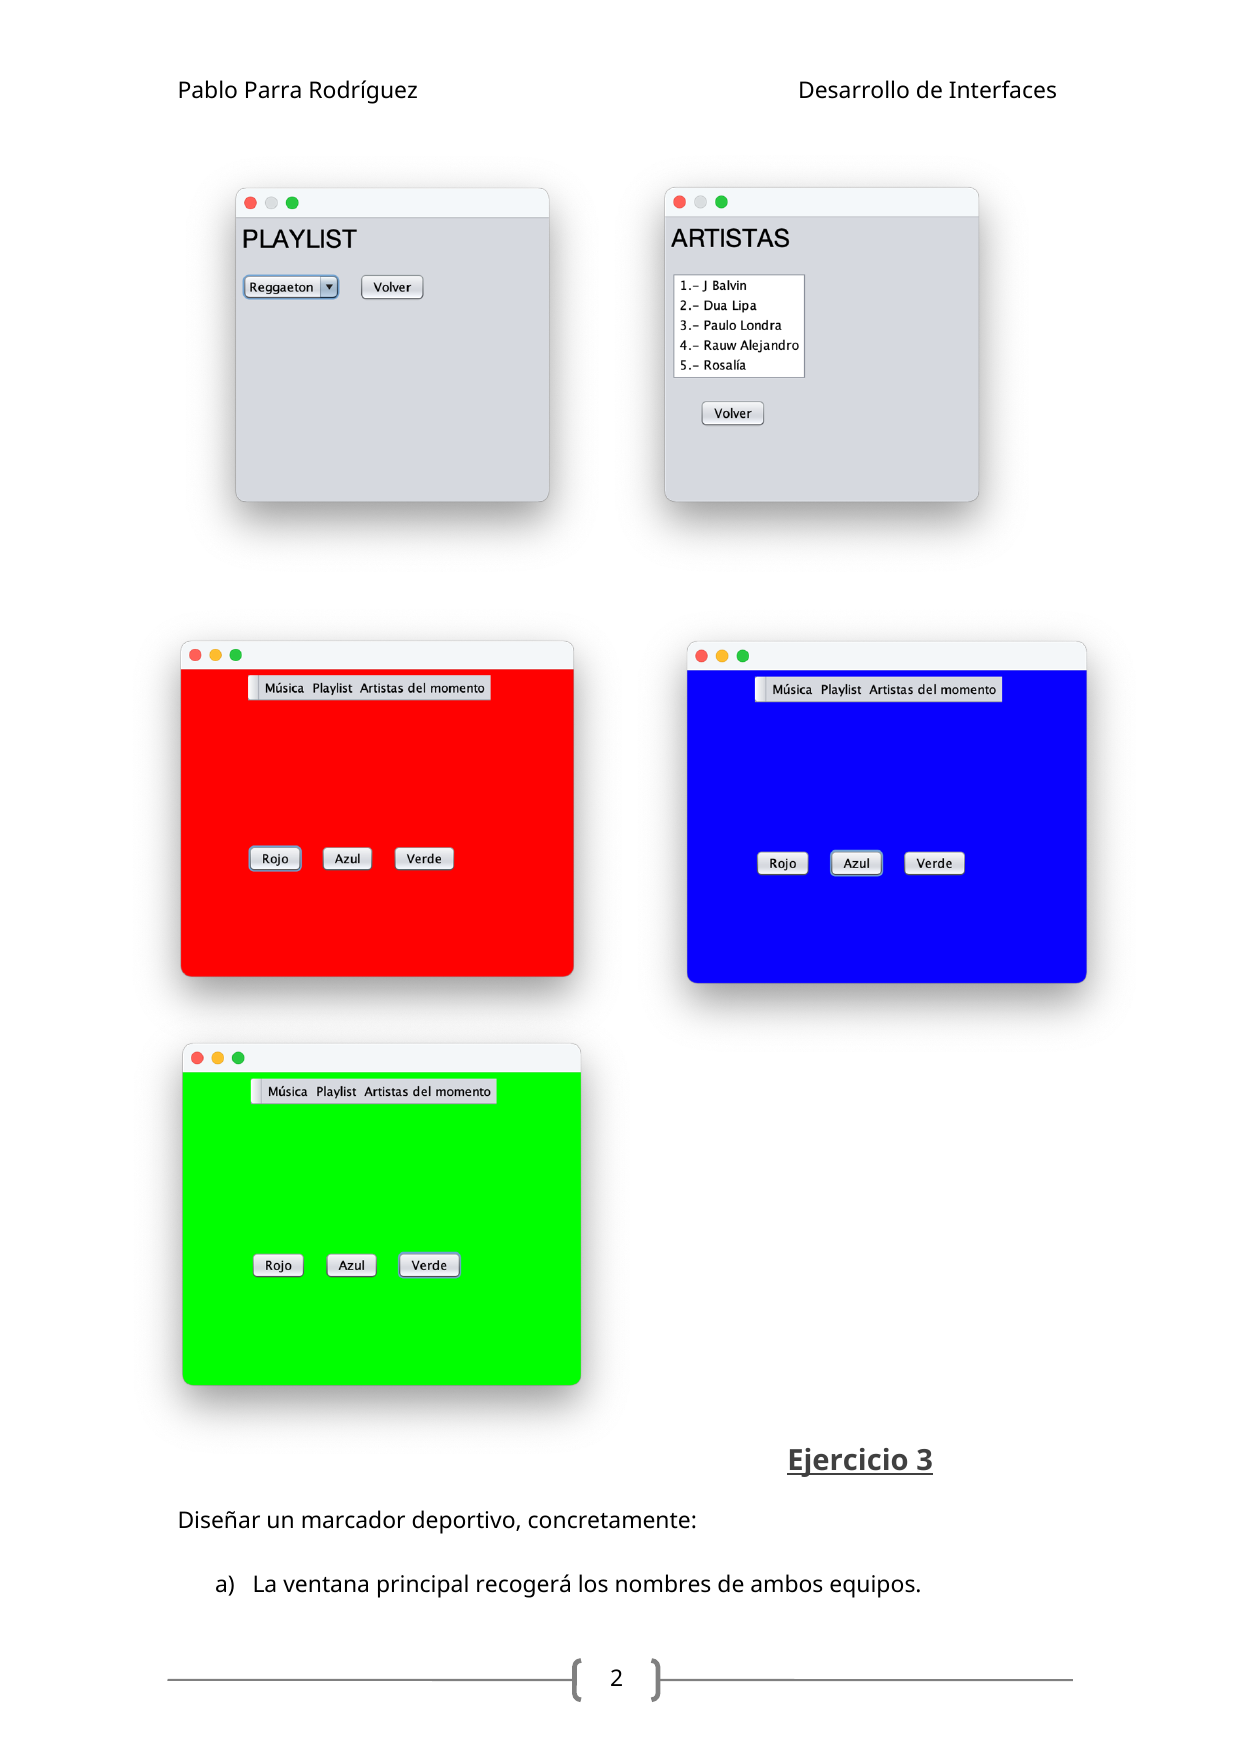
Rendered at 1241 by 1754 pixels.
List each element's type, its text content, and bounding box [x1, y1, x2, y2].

text Diseñar un marcador deportivo, concretamente: [177, 1504, 1063, 1536]
picture [177, 147, 1037, 579]
text Ejercicio 3 [177, 1439, 1063, 1479]
picture [125, 602, 1143, 1461]
list La ventana principal recogerá los nombres de ambos equipos. [215, 1568, 1063, 1599]
